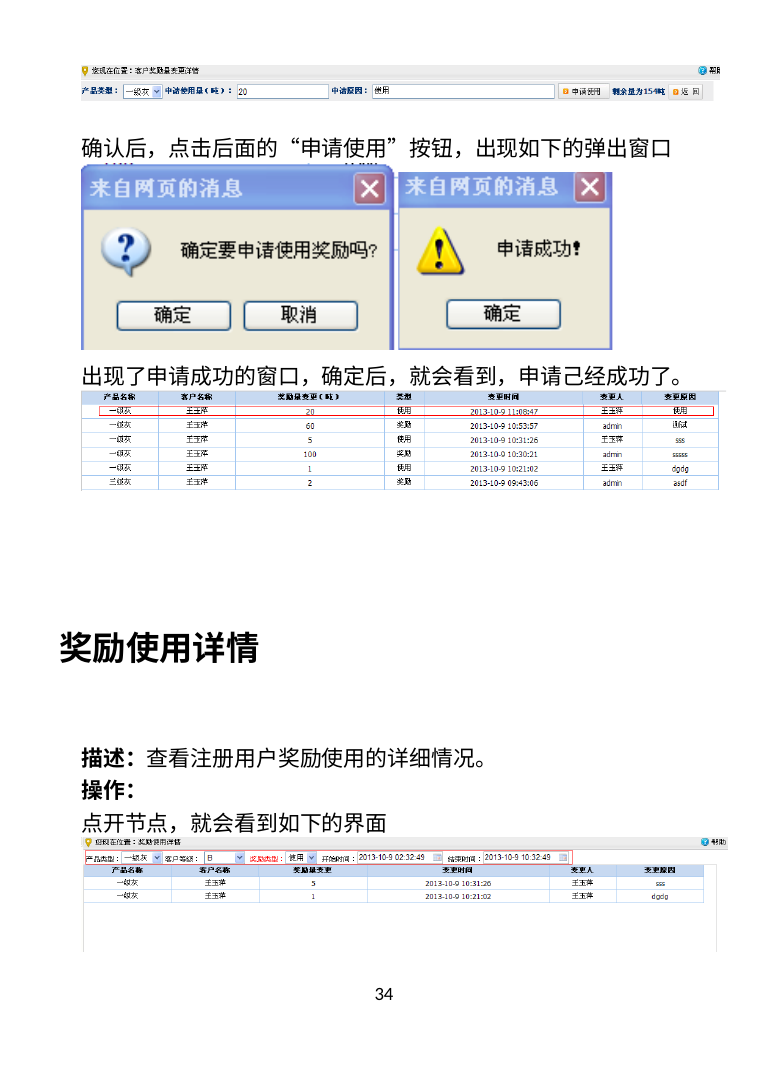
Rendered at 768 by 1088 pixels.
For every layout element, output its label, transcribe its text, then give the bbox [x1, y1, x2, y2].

text 确认后，点击后面的“申请使用”按钮，出现如下的弹出窗口 [59, 131, 709, 163]
text 描述：查看注册用户奖励使用的详细情况。 [59, 740, 709, 773]
picture [81, 65, 720, 101]
picture [81, 163, 613, 350]
picture [81, 837, 728, 952]
subtitle 奖励使用详情 [59, 613, 709, 678]
picture [81, 390, 727, 491]
text 操作： [59, 773, 709, 805]
text 出现了申请成功的窗口，确定后，就会看到，申请己经成功了。 [59, 358, 709, 391]
text 点开节点，就会看到如下的界面 [59, 805, 709, 838]
